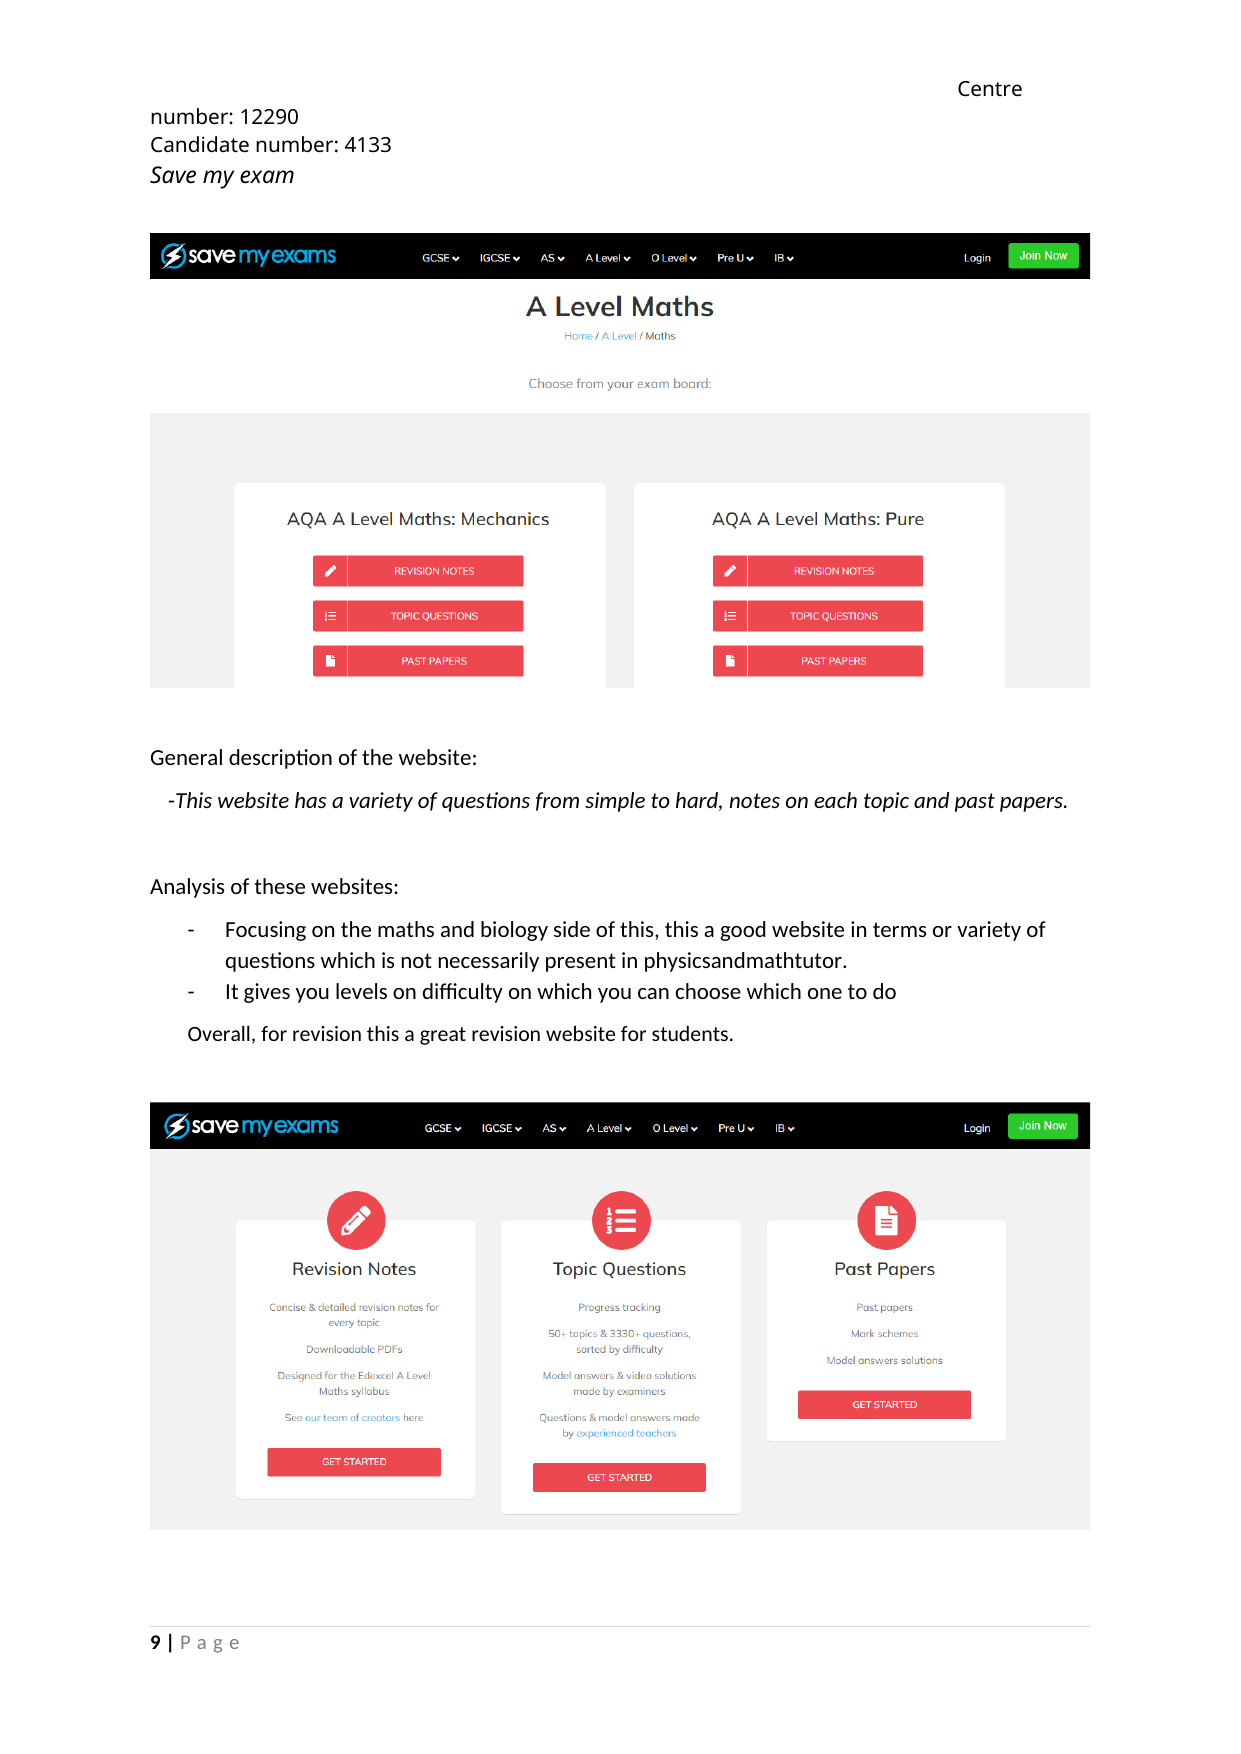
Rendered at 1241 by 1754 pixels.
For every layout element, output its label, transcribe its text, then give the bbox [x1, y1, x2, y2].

subtitle Save my exam [150, 159, 1090, 190]
list Focusing on the maths and biology side of this, this a good website in terms or variety of questions which is not necessarily present in physicsandmathtutor. [187, 916, 1090, 974]
picture [150, 233, 1091, 688]
list It gives you levels on difficulty on which you can choose which one to do [187, 977, 1090, 1005]
text Overall, for revision this a great revision website for students. [187, 1020, 1090, 1047]
text General description of the website: [150, 743, 1090, 771]
text Analysis of these websites: [150, 872, 1090, 900]
text -This website has a variety of questions from simple to hard, notes on each topic and past papers. [150, 786, 1090, 814]
picture [150, 1102, 1091, 1530]
